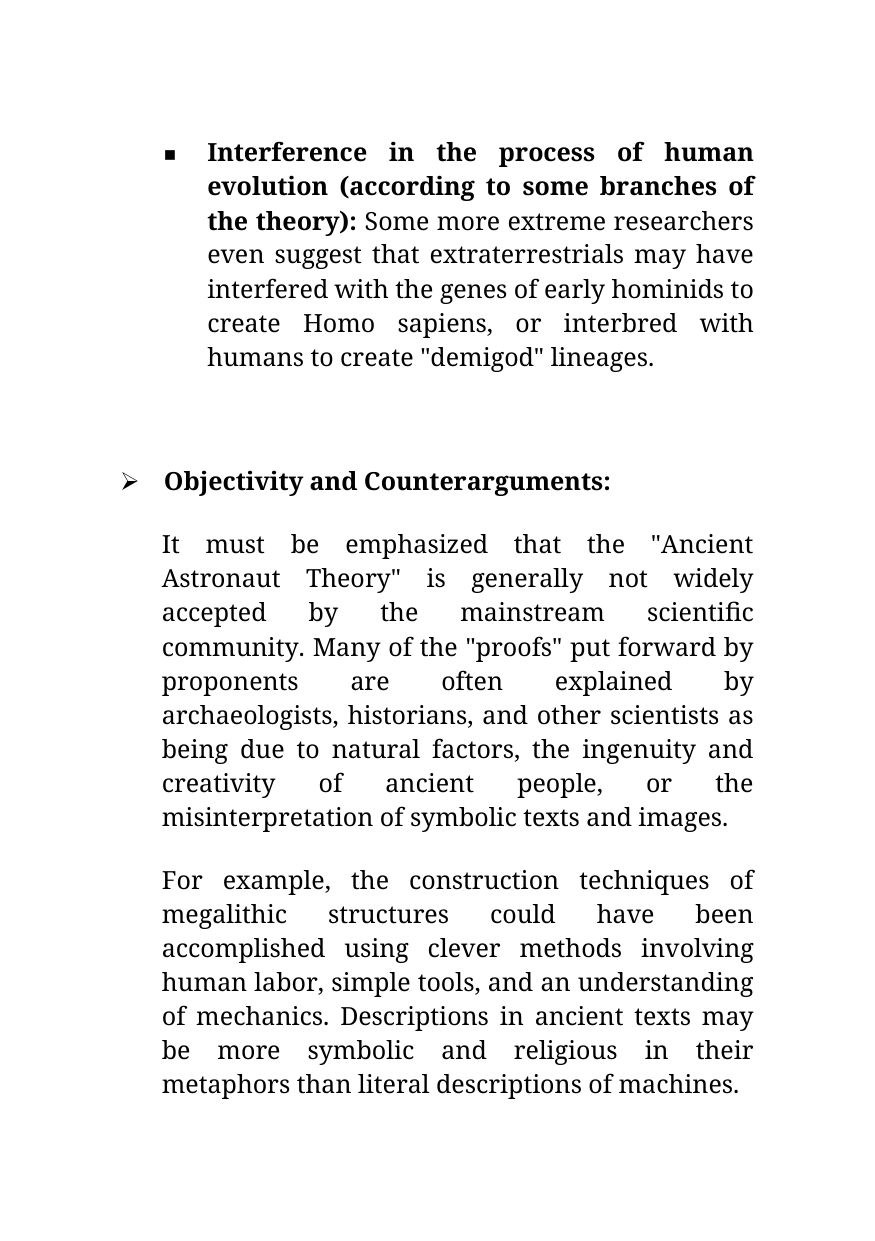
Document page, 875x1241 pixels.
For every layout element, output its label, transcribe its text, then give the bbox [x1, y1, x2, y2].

list Interference in the process of human evolution (according to some branches of the theory): Some more extreme researchers even suggest that extraterrestrials may have interfered with the genes of early hominids to create Homo sapiens, or interbred with humans to create "demigod" lineages. [163, 135, 754, 373]
list Objectivity and Counterarguments: [120, 464, 754, 498]
text It must be emphasized that the "Ancient Astronaut Theory" is generally not widely accepted by the mainstream scientific community. Many of the "proofs" put forward by proponents are often explained by archaeologists, historians, and other scientists as being due to natural factors, the ingenuity and creativity of ancient people, or the misinterpretation of symbolic texts and images. [162, 527, 754, 833]
text For example, the construction techniques of megalithic structures could have been accomplished using clever methods involving human labor, simple tools, and an understanding of mechanics. Descriptions in ancient texts may be more symbolic and religious in their metaphors than literal descriptions of machines. [162, 863, 754, 1101]
